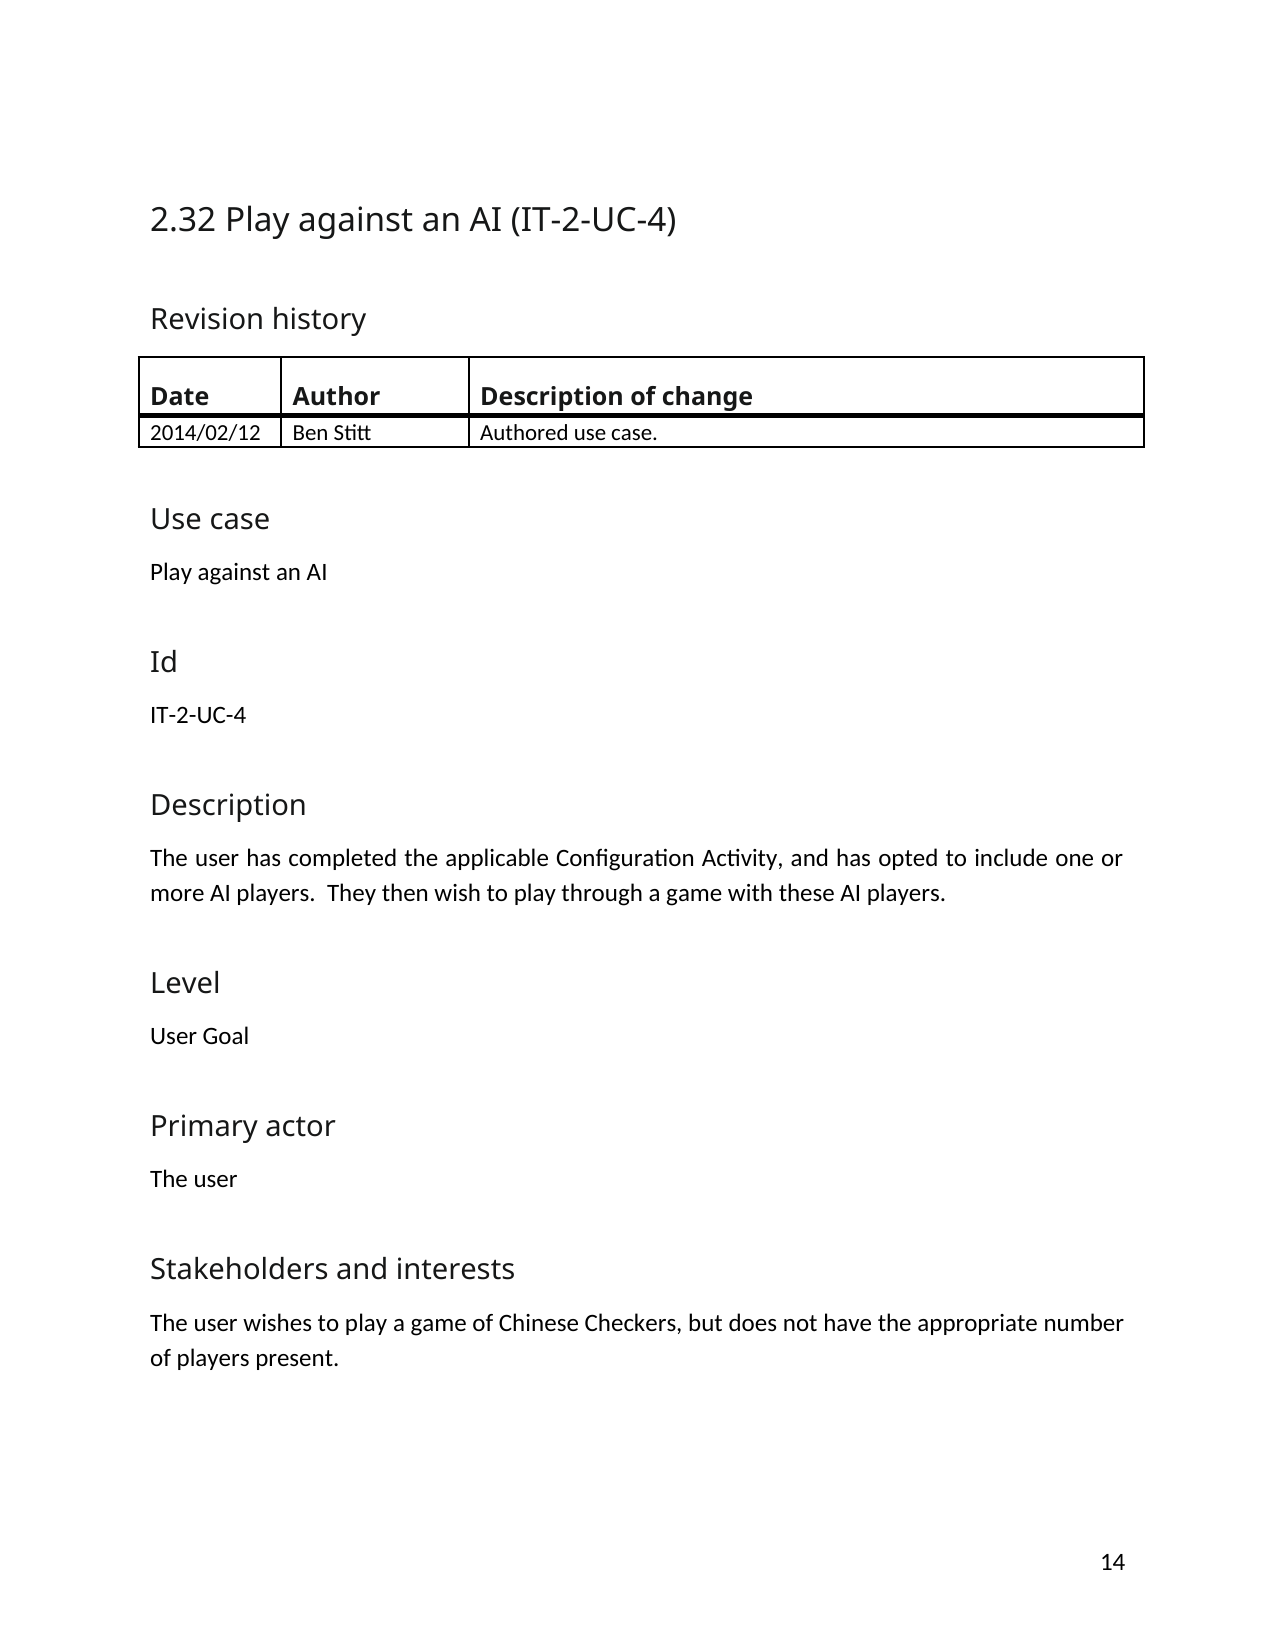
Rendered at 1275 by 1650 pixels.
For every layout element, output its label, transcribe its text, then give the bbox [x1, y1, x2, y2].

table_cell 2014/02/12 [140, 418, 280, 446]
text User Goal [150, 1020, 1125, 1051]
text IT-2-UC-4 [150, 699, 1125, 730]
table_header Date [140, 358, 280, 413]
table_header Description of change [470, 358, 1143, 413]
text Play against an AI [150, 556, 1125, 587]
subtitle Use case [150, 498, 1125, 538]
subtitle Level [150, 962, 1125, 1002]
subtitle Primary actor [150, 1105, 1125, 1145]
table_cell Ben Stitt [282, 418, 468, 446]
text The user has completed the applicable Configuration Activity, and has opted to include one or more AI players. They then wish to play through a game with these AI players. [150, 842, 1125, 908]
text The user [150, 1163, 1125, 1194]
subtitle Revision history [150, 298, 1125, 338]
subtitle Stakeholders and interests [150, 1248, 1125, 1288]
subtitle Id [150, 641, 1125, 681]
table_header Author [282, 358, 468, 413]
subtitle Description [150, 784, 1125, 824]
text The user wishes to play a game of Chinese Checkers, but does not have the appropriate number of players present. [150, 1307, 1125, 1372]
subtitle Play against an AI (IT-2-UC-4) [150, 196, 1125, 241]
table_cell Authored use case. [470, 418, 1143, 446]
